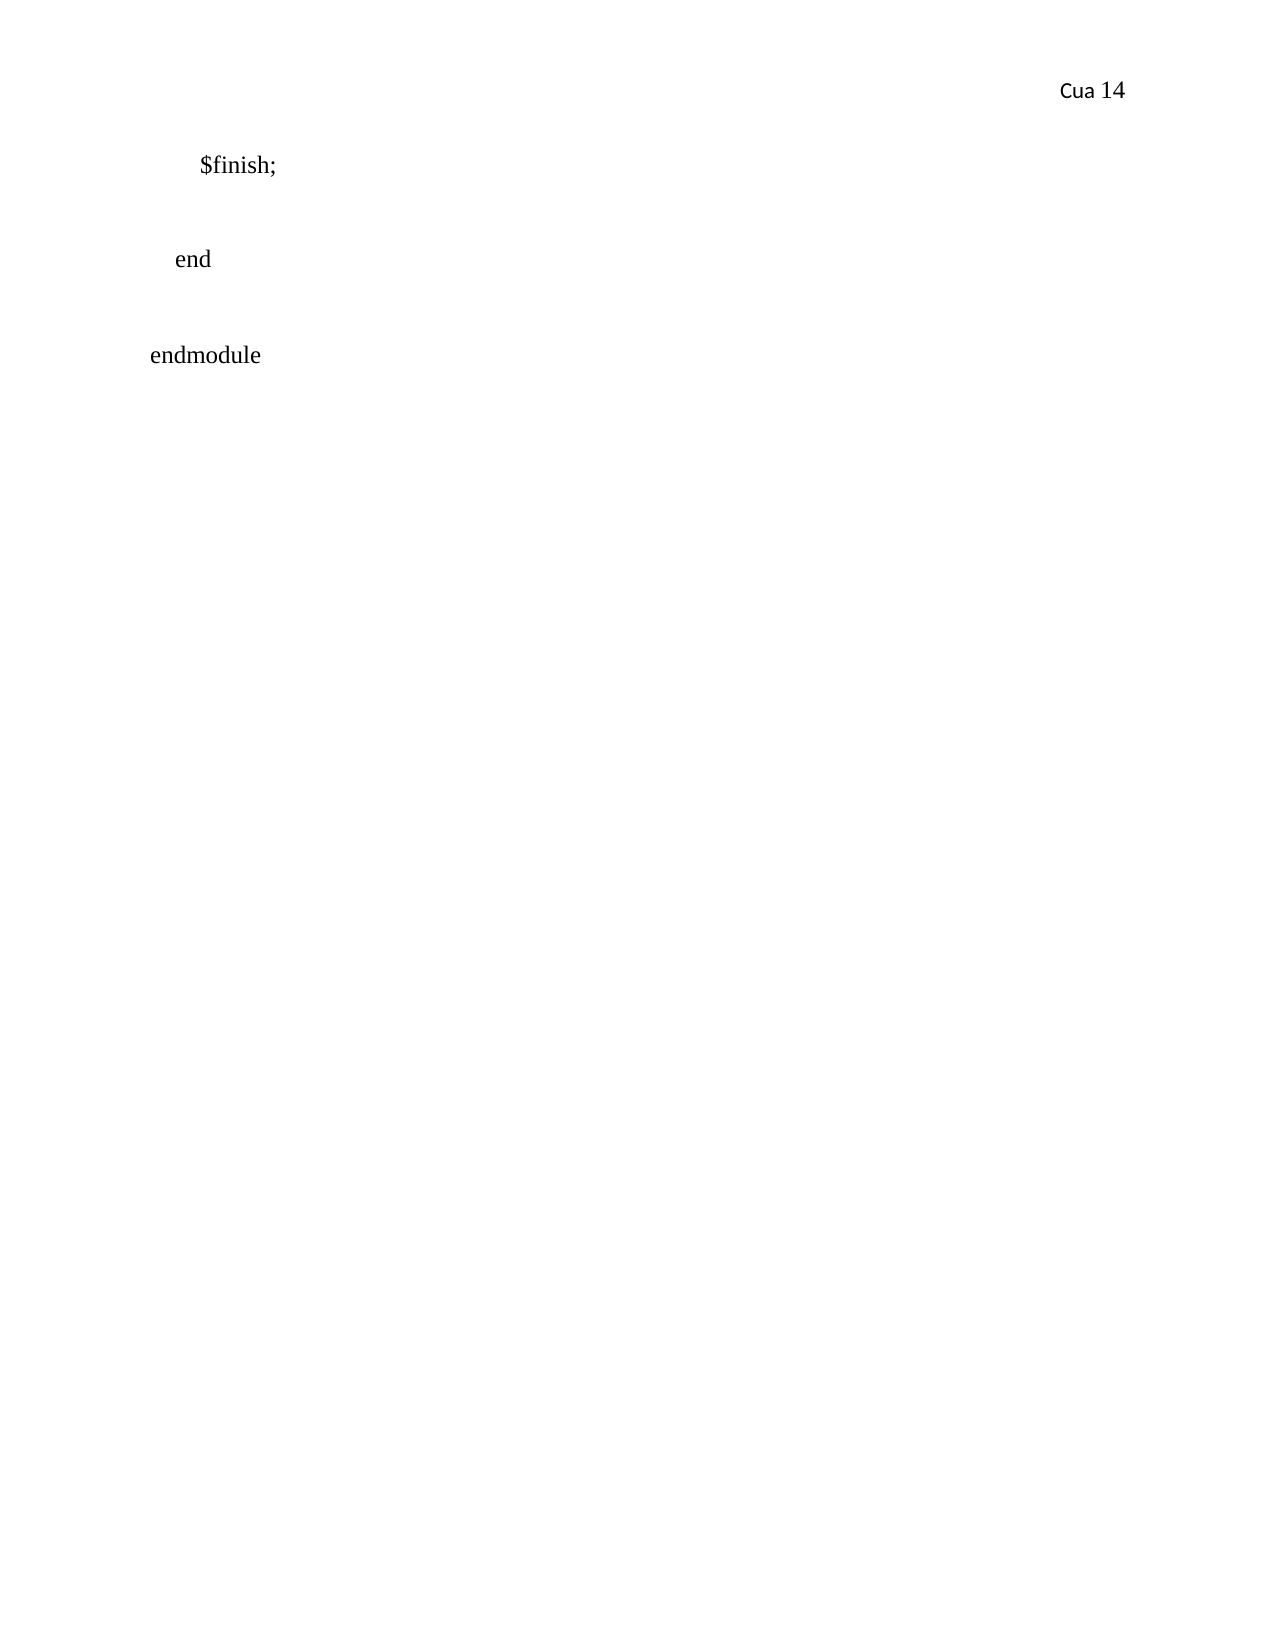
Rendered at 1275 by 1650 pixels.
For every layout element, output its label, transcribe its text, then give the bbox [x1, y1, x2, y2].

text $finish; [150, 150, 1125, 179]
text endmodule [150, 340, 1125, 369]
text end [150, 244, 1125, 273]
